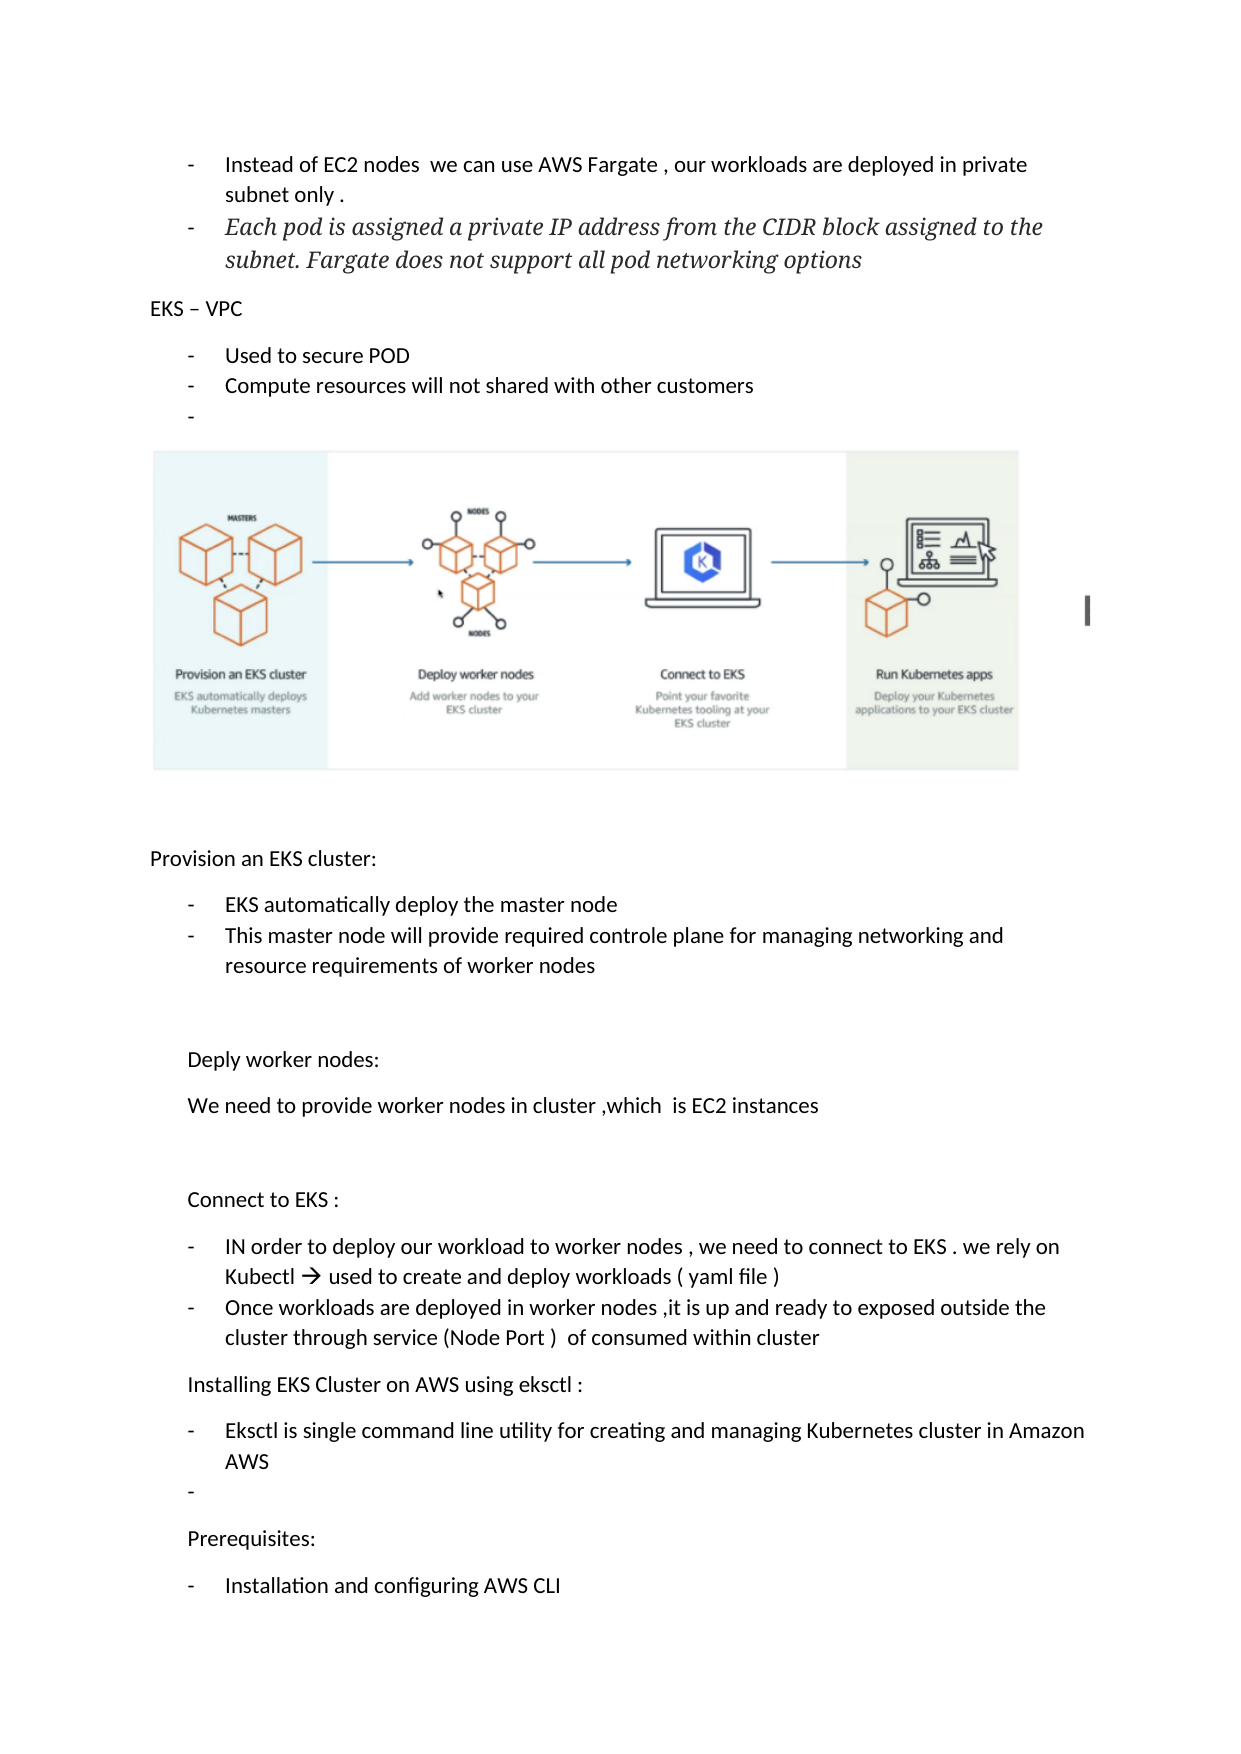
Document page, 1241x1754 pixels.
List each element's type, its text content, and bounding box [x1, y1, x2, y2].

text Installing EKS Cluster on AWS using eksctl : [187, 1370, 1090, 1398]
text Provision an EKS cluster: [150, 844, 1090, 872]
list This master node will provide required controle plane for managing networking and resource requirements of worker nodes [187, 921, 1090, 979]
list Installation and configuring AWS CLI [187, 1571, 1090, 1599]
list EKS automatically deploy the master node [187, 891, 1090, 919]
list IN order to deploy our workload to worker nodes , we need to connect to EKS . we rely on Kubectl used to create and deploy workloads ( yaml file ) [187, 1232, 1090, 1291]
text EKS – VPC [150, 294, 1090, 323]
list Once workloads are deployed in worker nodes ,it is up and ready to exposed outside the cluster through service (Node Port ) of consumed within cluster [187, 1293, 1090, 1351]
text Deply worker nodes: [187, 1045, 1090, 1073]
list Compute resources will not shared with other customers [187, 372, 1090, 400]
list Each pod is assigned a private IP address from the CIDR block assigned to the subnet. Fargate does not support all pod networking options [187, 210, 1090, 275]
list Eksctl is single command line utility for creating and managing Kubernetes cluster in Amazon AWS [187, 1417, 1090, 1475]
text We need to provide worker nodes in cluster ,which is EC2 instances [187, 1092, 1090, 1120]
text Connect to EKS : [187, 1185, 1090, 1213]
list Instead of EC2 nodes we can use AWS Fargate , our workloads are deployed in private subnet only . [187, 150, 1090, 208]
text Prerequisites: [187, 1524, 1090, 1552]
picture [150, 448, 1091, 778]
list Used to secure POD [187, 341, 1090, 369]
